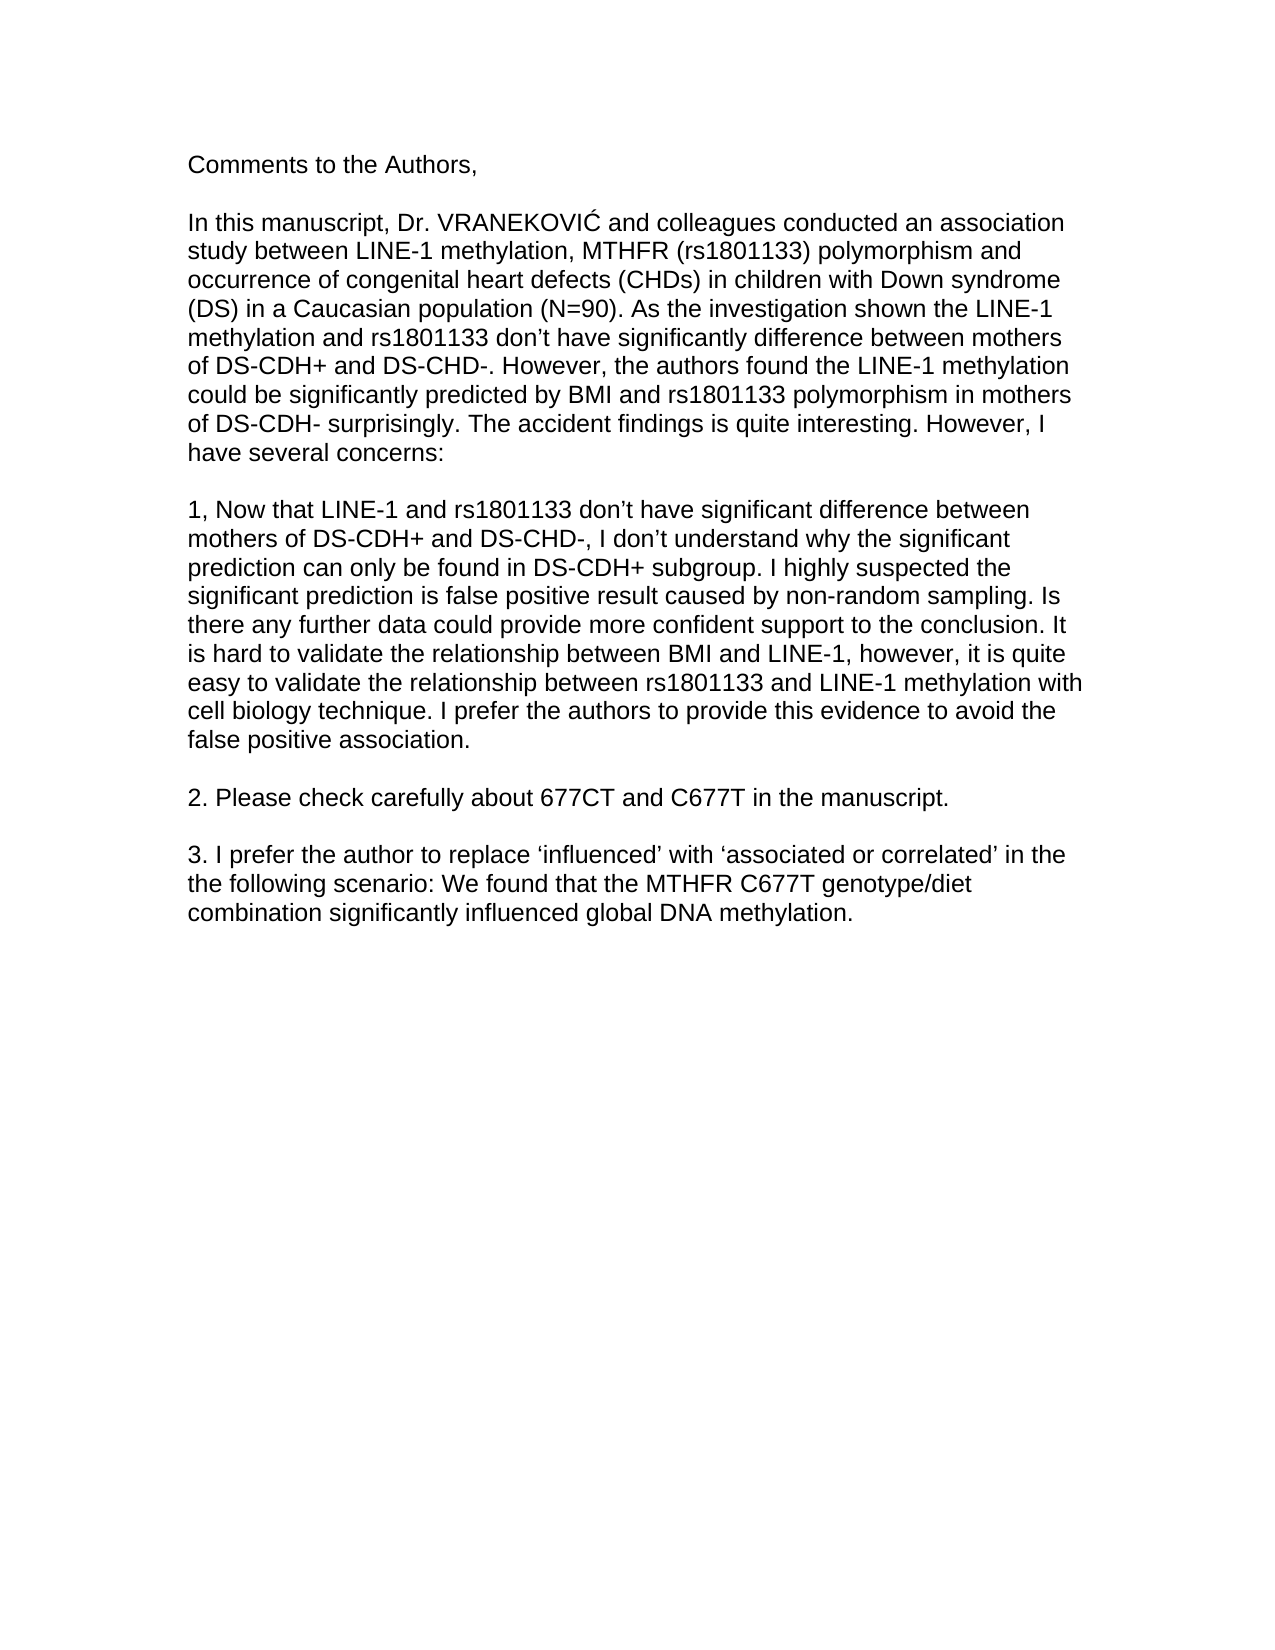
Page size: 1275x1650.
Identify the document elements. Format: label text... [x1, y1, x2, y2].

text In this manuscript, Dr. VRANEKOVIĆ and colleagues conducted an association study between LINE-1 methylation, MTHFR (rs1801133) polymorphism and occurrence of congenital heart defects (CHDs) in children with Down syndrome (DS) in a Caucasian population (N=90). As the investigation shown the LINE-1 methylation and rs1801133 don’t have significantly difference between mothers of DS-CDH+ and DS-CHD-. However, the authors found the LINE-1 methylation could be significantly predicted by BMI and rs1801133 polymorphism in mothers of DS-CDH- surprisingly. The accident findings is quite interesting. However, I have several concerns: [187, 207, 1087, 466]
text 1, Now that LINE-1 and rs1801133 don’t have significant difference between mothers of DS-CDH+ and DS-CHD-, I don’t understand why the significant prediction can only be found in DS-CDH+ subgroup. I highly suspected the significant prediction is false positive result caused by non-random sampling. Is there any further data could provide more confident support to the conclusion. It is hard to validate the relationship between BMI and LINE-1, however, it is quite easy to validate the relationship between rs1801133 and LINE-1 methylation with cell biology technique. I prefer the authors to provide this evidence to avoid the false positive association. [187, 495, 1087, 754]
text 2. Please check carefully about 677CT and C677T in the manuscript. [187, 782, 1087, 811]
text 3. I prefer the author to replace ‘influenced’ with ‘associated or correlated’ in the the following scenario: We found that the MTHFR C677T genotype/diet combination significantly influenced global DNA methylation. [187, 840, 1087, 926]
text Comments to the Authors, [187, 150, 1087, 179]
